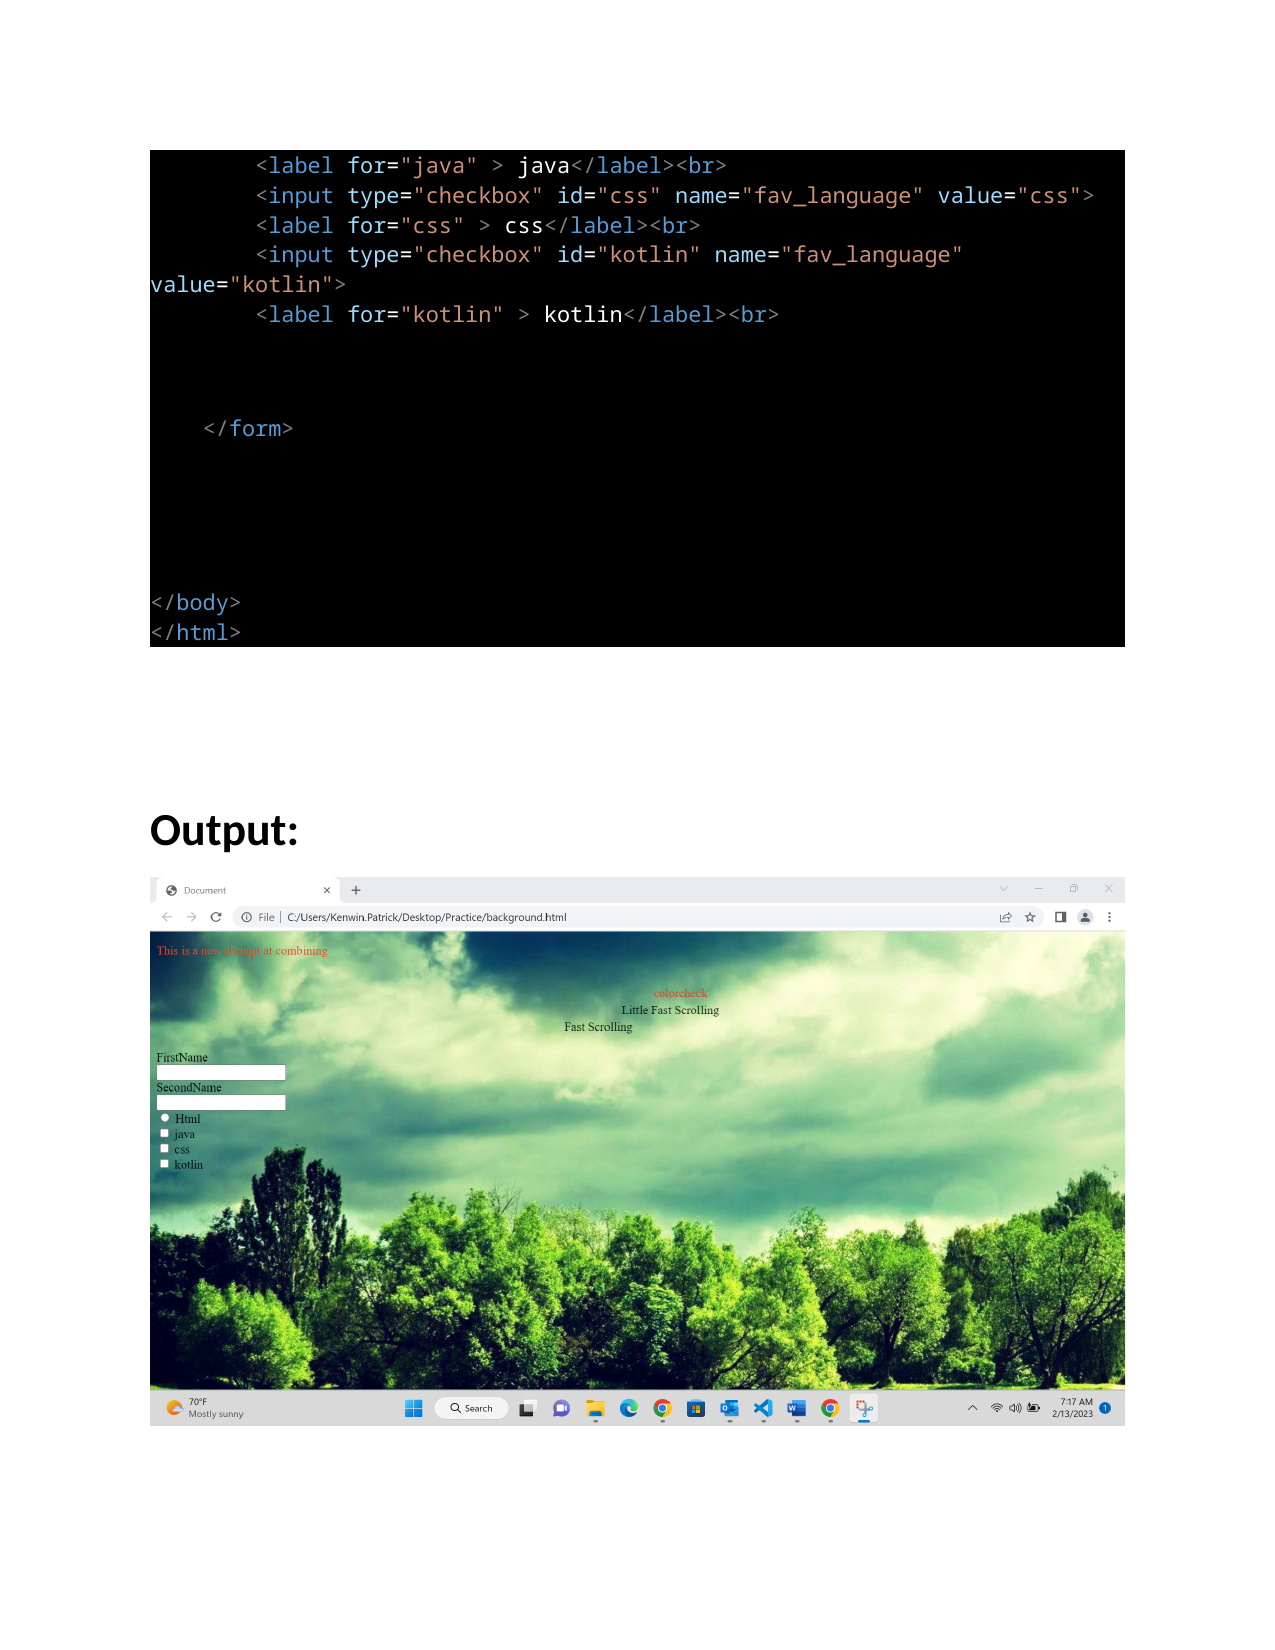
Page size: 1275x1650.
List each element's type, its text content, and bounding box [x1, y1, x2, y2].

text </form> [150, 413, 1125, 443]
text Output: [150, 801, 1125, 857]
text <label for="java" > java</label><br> [150, 150, 1125, 180]
text </body> [150, 587, 1125, 617]
text <input type="checkbox" id="css" name="fav_language" value="css"> [150, 180, 1125, 209]
text <label for="kotlin" > kotlin</label><br> [150, 299, 1125, 329]
text <input type="checkbox" id="kotlin" name="fav_language" value="kotlin"> [150, 239, 1125, 299]
text <label for="css" > css</label><br> [150, 209, 1125, 239]
text </html> [150, 617, 1125, 647]
picture [150, 877, 1125, 1426]
